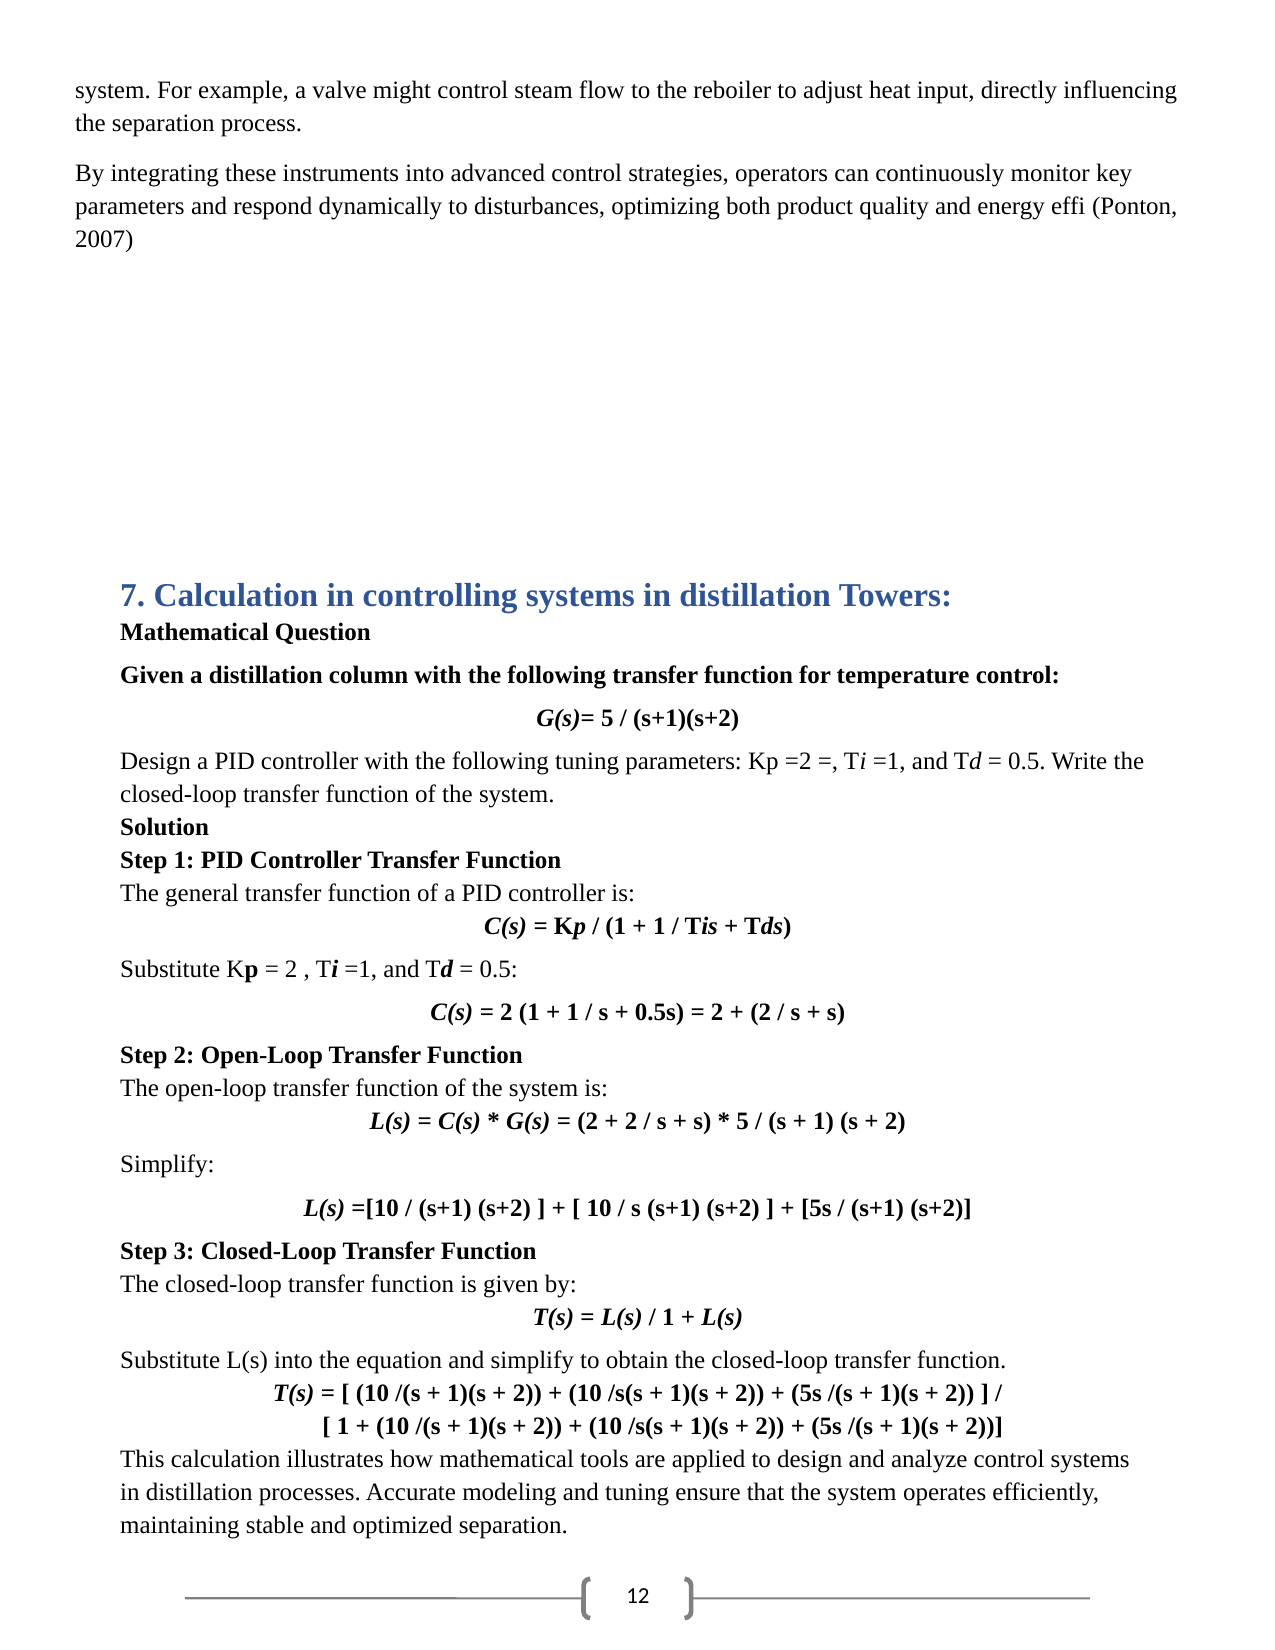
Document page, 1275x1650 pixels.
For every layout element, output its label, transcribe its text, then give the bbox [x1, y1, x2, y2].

text The closed-loop transfer function is given by: [120, 1269, 1155, 1298]
subtitle 7. Calculation in controlling systems in distillation Towers: [120, 575, 1155, 613]
text C(s) = Kp / (1 + 1 / Tis + Tds) [120, 911, 1155, 940]
text G(s)= 5 / (s+1)(s+2) [120, 703, 1155, 732]
text [ 1 + (10 /(s + 1)(s + 2)) + (10 /s(s + 1)(s + 2)) + (5s /(s + 1)(s + 2))] [120, 1411, 1155, 1440]
text Solution [120, 812, 1155, 841]
text T(s) = L(s) / 1 + L(s)​ [120, 1302, 1155, 1331]
text Simplify: [120, 1149, 1155, 1178]
text The open-loop transfer function of the system is: [120, 1073, 1155, 1102]
text Design a PID controller with the following tuning parameters: Kp =2 =, Ti =1, and Td = 0.5. Write the closed-loop transfer function of the system. [120, 746, 1155, 808]
text L(s) =[10 / (s+1) (s+2) ] + [ 10 / s (s+1) (s+2) ] + [5s / (s+1) (s+2)] [120, 1193, 1155, 1221]
text C(s) = 2 (1 + 1 / s + 0.5s) = 2 + (2 / s + s) [120, 997, 1155, 1026]
text Step 2: Open-Loop Transfer Function [120, 1040, 1155, 1069]
text Step 3: Closed-Loop Transfer Function [120, 1236, 1155, 1264]
text Substitute L(s) into the equation and simplify to obtain the closed-loop transfer function. [120, 1345, 1155, 1374]
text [75, 75, 1200, 137]
text L(s) = C(s) * G(s) = (2 + 2 / s + s) * 5 / (s + 1) (s + 2) [120, 1106, 1155, 1135]
text By integrating these instruments into advanced control strategies, operators can continuously monitor key parameters and respond dynamically to disturbances, optimizing both product quality and energy effi [75, 158, 1200, 252]
text This calculation illustrates how mathematical tools are applied to design and analyze control systems in distillation processes. Accurate modeling and tuning ensure that the system operates efficiently, maintaining stable and optimized separation. [120, 1444, 1155, 1539]
text Given a distillation column with the following transfer function for temperature control: [120, 660, 1155, 688]
text T(s) = [ (10 /(s + 1)(s + 2)) + (10 /s(s + 1)(s + 2)) + (5s /(s + 1)(s + 2)) ] / [120, 1378, 1155, 1407]
text Step 1: PID Controller Transfer Function [120, 845, 1155, 874]
text Substitute Kp = 2 , Ti =1, and Td = 0.5: [120, 954, 1155, 983]
text The general transfer function of a PID controller is: [120, 878, 1155, 907]
text Mathematical Question [120, 617, 1155, 645]
